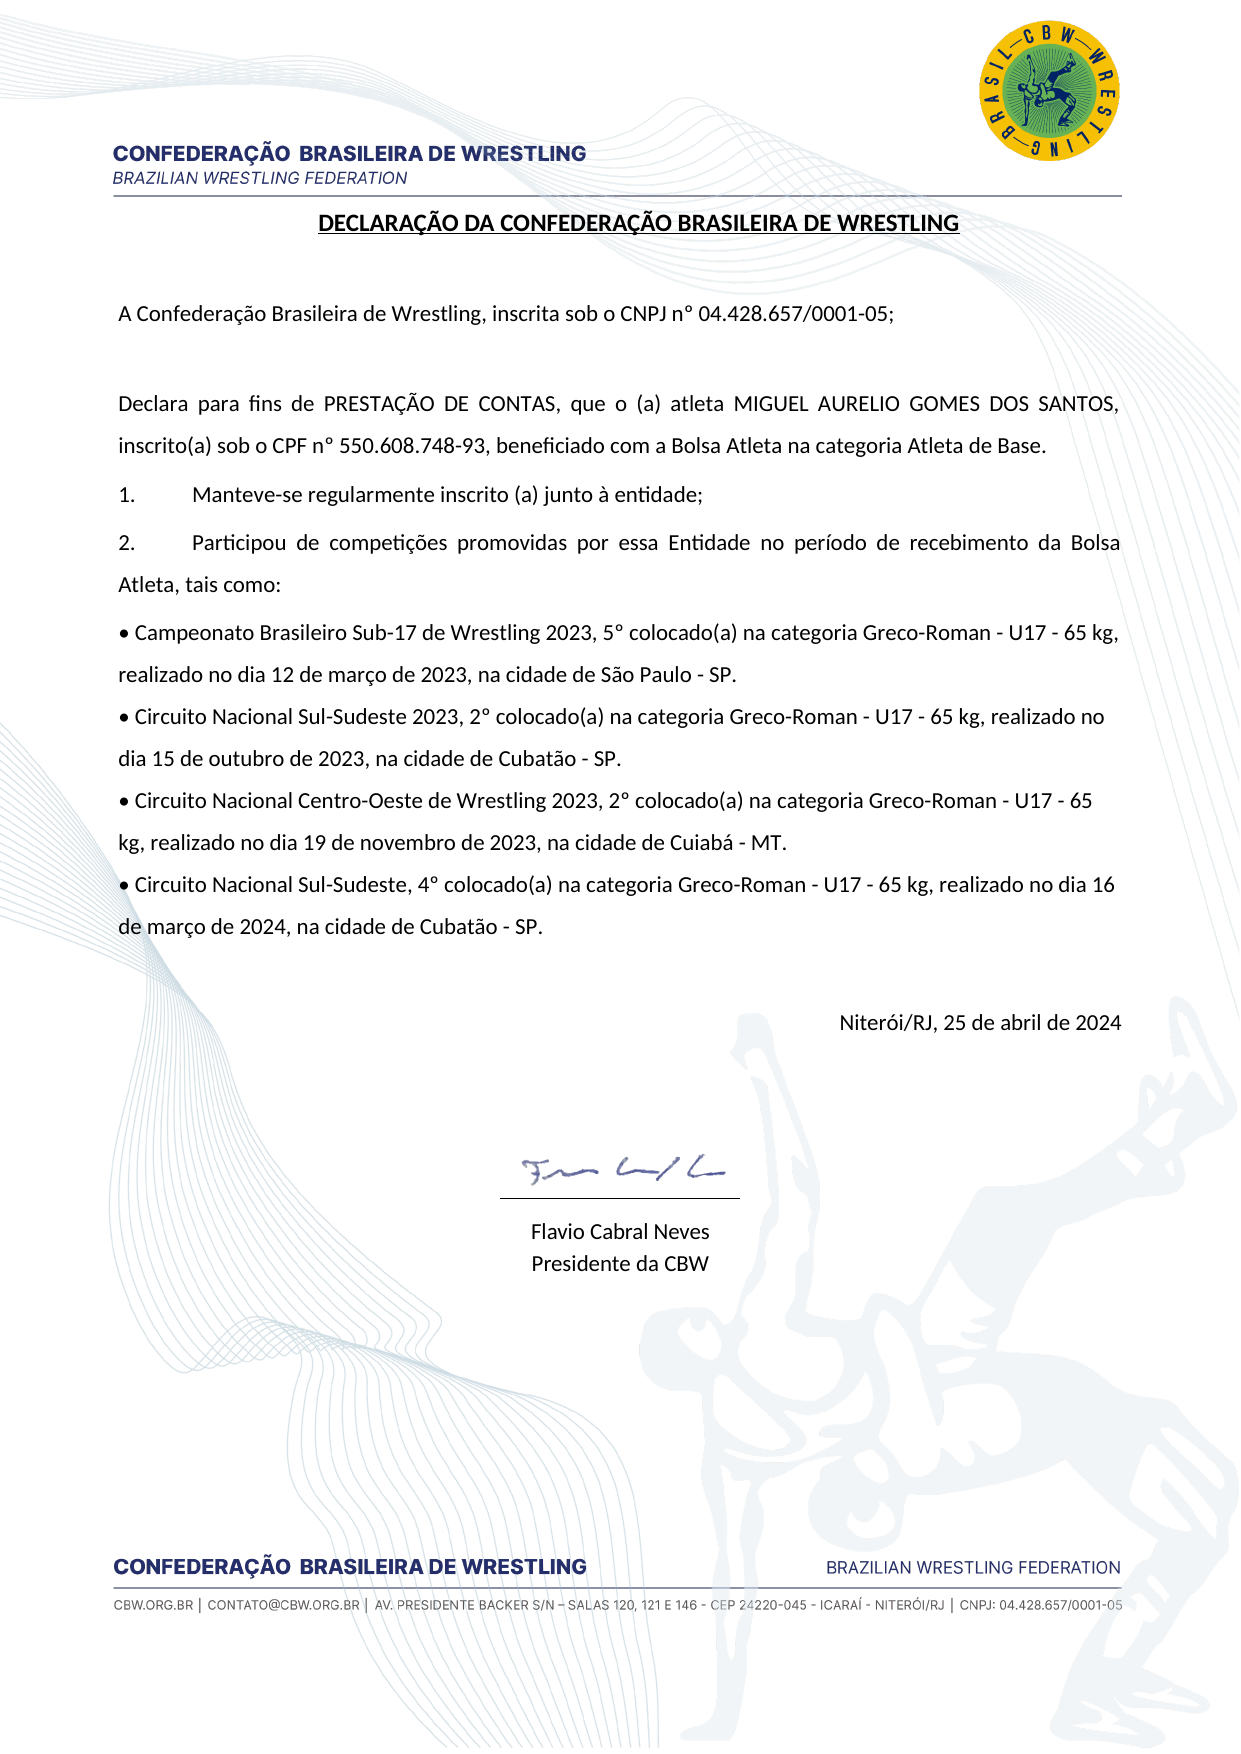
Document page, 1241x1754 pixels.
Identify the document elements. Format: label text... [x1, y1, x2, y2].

text Flavio Cabral Neves Presidente da CBW [118, 1134, 1122, 1277]
text A Confederação Brasileira de Wrestling, inscrita sob o CNPJ nº 04.428.657/0001-05; [118, 299, 1122, 327]
text 1. Manteve-se regularmente inscrito (a) junto à entidade; [118, 480, 1122, 508]
subtitle DECLARAÇÃO DA CONFEDERAÇÃO BRASILEIRA DE WRESTLING [156, 207, 1122, 237]
text 2. Participou de competições promovidas por essa Entidade no período de recebimento da Bolsa Atleta, tais como: [118, 528, 1122, 598]
text Niterói/RJ, 25 de abril de 2024 [118, 1008, 1122, 1036]
picture [0, 0, 1240, 1754]
text Declara para fins de PRESTAÇÃO DE CONTAS, que o (a) atleta MIGUEL AURELIO GOMES DOS SANTOS, inscrito(a) sob o CPF nº 550.608.748-93, beneficiado com a Bolsa Atleta na categoria Atleta de Base. [118, 389, 1122, 459]
text • Campeonato Brasileiro Sub-17 de Wrestling 2023, 5º colocado(a) na categoria Greco-Roman - U17 - 65 kg, realizado no dia 12 de março de 2023, na cidade de São Paulo - SP. • Circuito Nacional Sul-Sudeste 2023, 2º colocado(a) na categoria Greco-Roman - U17 - 65 kg, realizado no dia 15 de outubro de 2023, na cidade de Cubatão - SP. • Circuito Nacional Centro-Oeste de Wrestling 2023, 2º colocado(a) na categoria Greco-Roman - U17 - 65 kg, realizado no dia 19 de novembro de 2023, na cidade de Cuiabá - MT. • Circuito Nacional Sul-Sudeste, 4º colocado(a) na categoria Greco-Roman - U17 - 65 kg, realizado no dia 16 de março de 2024, na cidade de Cubatão - SP. [118, 618, 1122, 991]
